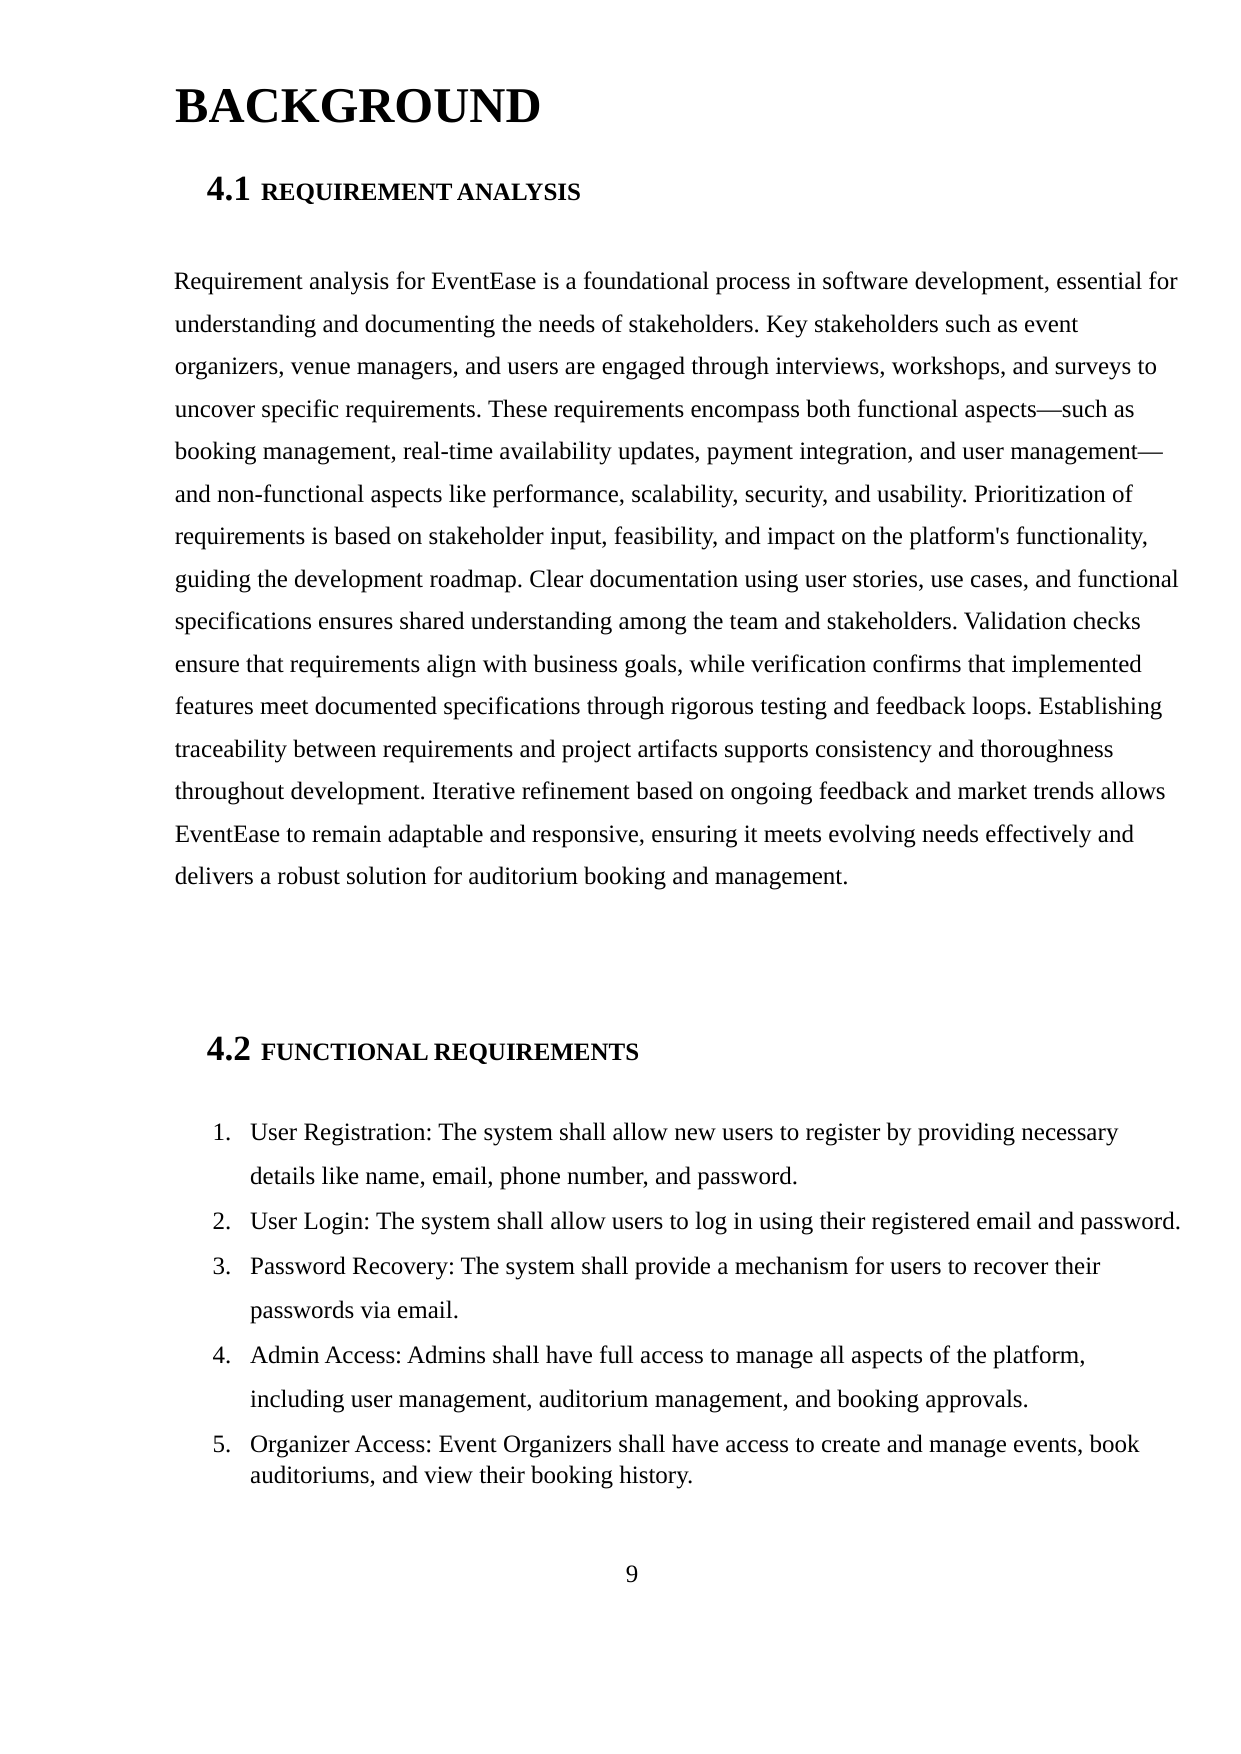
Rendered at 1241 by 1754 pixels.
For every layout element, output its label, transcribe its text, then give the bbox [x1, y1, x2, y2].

subtitle BACKGROUND [175, 76, 1190, 133]
text Requirement analysis for EventEase is a foundational process in software development, essential for understanding and documenting the needs of stakeholders. Key stakeholders such as event organizers, venue managers, and users are engaged through interviews, workshops, and surveys to uncover specific requirements. These requirements encompass both functional aspects—such as booking management, real-time availability updates, payment integration, and user management— and non-functional aspects like performance, scalability, security, and usability. Prioritization of requirements is based on stakeholder input, feasibility, and impact on the platform's functionality, guiding the development roadmap. Clear documentation using user stories, use cases, and functional specifications ensures shared understanding among the team and stakeholders. Validation checks ensure that requirements align with business goals, while verification confirms that implemented features meet documented specifications through rigorous testing and feedback loops. Establishing traceability between requirements and project artifacts supports consistency and thoroughness throughout development. Iterative refinement based on ongoing feedback and market trends allows EventEase to remain adaptable and responsive, ensuring it meets evolving needs effectively and delivers a robust solution for auditorium booking and management. [173, 266, 1184, 890]
subtitle 4.2 FUNCTIONAL REQUIREMENTS [207, 1028, 1076, 1068]
subtitle 4.1 REQUIREMENT ANALYSIS [207, 167, 1076, 208]
list Admin Access: Admins shall have full access to manage all aspects of the platform, including user management, auditorium management, and booking approvals. [212, 1340, 1184, 1413]
list Organizer Access: Event Organizers shall have access to create and manage events, book auditoriums, and view their booking history. [212, 1429, 1184, 1488]
list Password Recovery: The system shall provide a mechanism for users to recover their passwords via email. [212, 1251, 1184, 1324]
list User Login: The system shall allow users to log in using their registered email and password. [212, 1206, 1184, 1235]
list User Registration: The system shall allow new users to register by providing necessary details like name, email, phone number, and password. [212, 1117, 1184, 1190]
